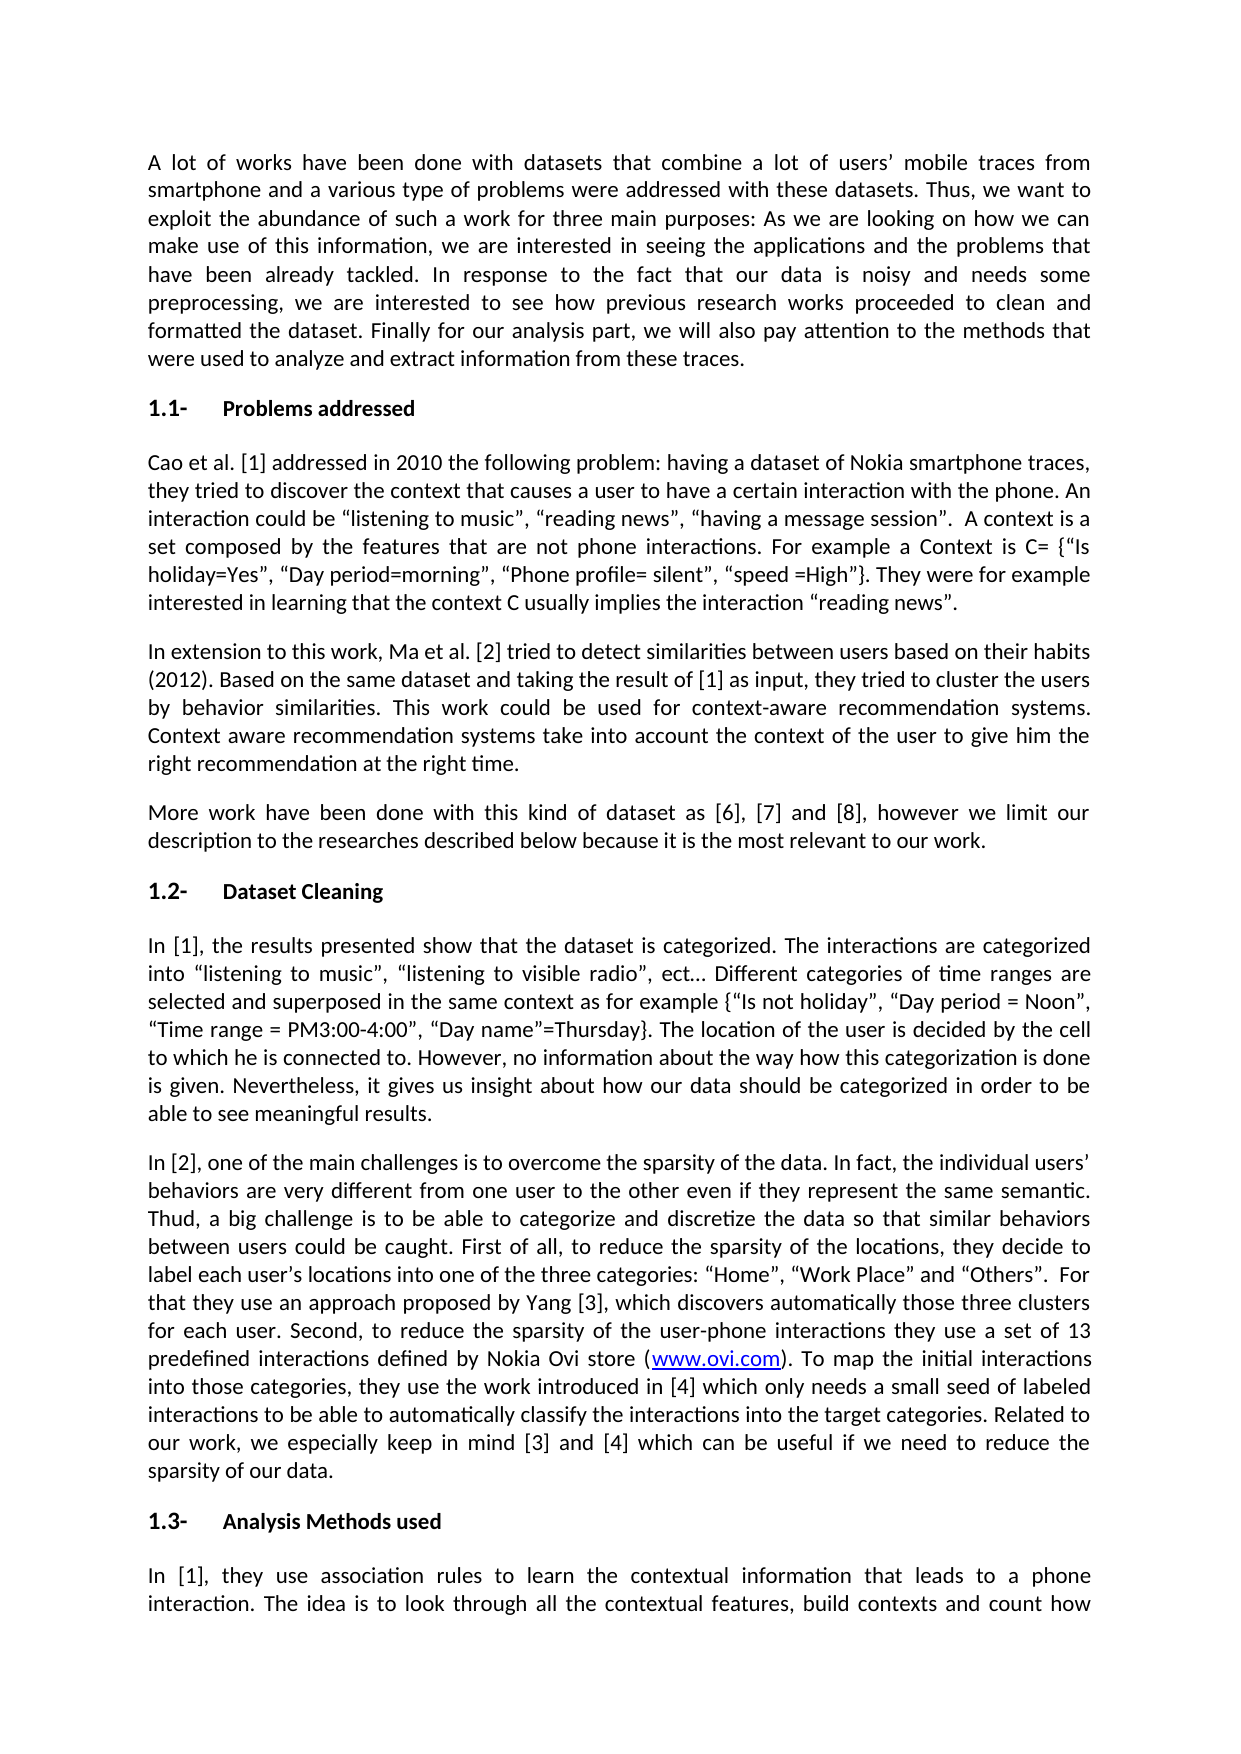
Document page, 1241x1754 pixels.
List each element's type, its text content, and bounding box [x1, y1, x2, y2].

list Dataset Cleaning [148, 875, 1093, 906]
text More work have been done with this kind of dataset as [6], [7] and [8], however we limit our description to the researches described below because it is the most relevant to our work. [148, 798, 1093, 854]
text In [2], one of the main challenges is to overcome the sparsity of the data. In fact, the individual users’ behaviors are very different from one user to the other even if they represent the same semantic. Thud, a big challenge is to be able to categorize and discretize the data so that similar behaviors between users could be caught. First of all, to reduce the sparsity of the locations, they decide to label each user’s locations into one of the three categories: “Home”, “Work Place” and “Others”. For that they use an approach proposed by Yang [3], which discovers automatically those three clusters for each user. Second, to reduce the sparsity of the user-phone interactions they use a set of 13 predefined interactions defined by Nokia Ovi store (www.ovi.com). To map the initial interactions into those categories, they use the work introduced in [4] which only needs a small seed of labeled interactions to be able to automatically classify the interactions into the target categories. Related to our work, we especially keep in mind [3] and [4] which can be useful if we need to reduce the sparsity of our data. [148, 1148, 1093, 1484]
list Analysis Methods used [148, 1505, 1093, 1536]
text In extension to this work, Ma et al. [2] tried to detect similarities between users based on their habits (2012). Based on the same dataset and taking the result of [1] as input, they tried to cluster the users by behavior similarities. This work could be used for context-aware recommendation systems. Context aware recommendation systems take into account the context of the user to give him the right recommendation at the right time. [148, 637, 1093, 777]
text Cao et al. [1] addressed in 2010 the following problem: having a dataset of Nokia smartphone traces, they tried to discover the context that causes a user to have a certain interaction with the phone. An interaction could be “listening to music”, “reading news”, “having a message session”. A context is a set composed by the features that are not phone interactions. For example a Context is C= {“Is holiday=Yes”, “Day period=morning”, “Phone profile= silent”, “speed =High”}. They were for example interested in learning that the context C usually implies the interaction “reading news”. [148, 448, 1093, 617]
text In [1], the results presented show that the dataset is categorized. The interactions are categorized into “listening to music”, “listening to visible radio”, ect… Different categories of time ranges are selected and superposed in the same context as for example {“Is not holiday”, “Day period = Noon”, “Time range = PM3:00-4:00”, “Day name”=Thursday}. The location of the user is decided by the cell to which he is connected to. However, no information about the way how this categorization is done is given. Nevertheless, it gives us insight about how our data should be categorized in order to be able to see meaningful results. [148, 931, 1093, 1127]
list Problems addressed [148, 393, 1093, 423]
text A lot of works have been done with datasets that combine a lot of users’ mobile traces from smartphone and a various type of problems were addressed with these datasets. Thus, we want to exploit the abundance of such a work for three main purposes: As we are looking on how we can make use of this information, we are interested in seeing the applications and the problems that have been already tackled. In response to the fact that our data is noisy and needs some preprocessing, we are interested to see how previous research works proceeded to clean and formatted the dataset. Finally for our analysis part, we will also pay attention to the methods that were used to analyze and extract information from these traces. [148, 148, 1093, 372]
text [148, 1561, 1093, 1617]
